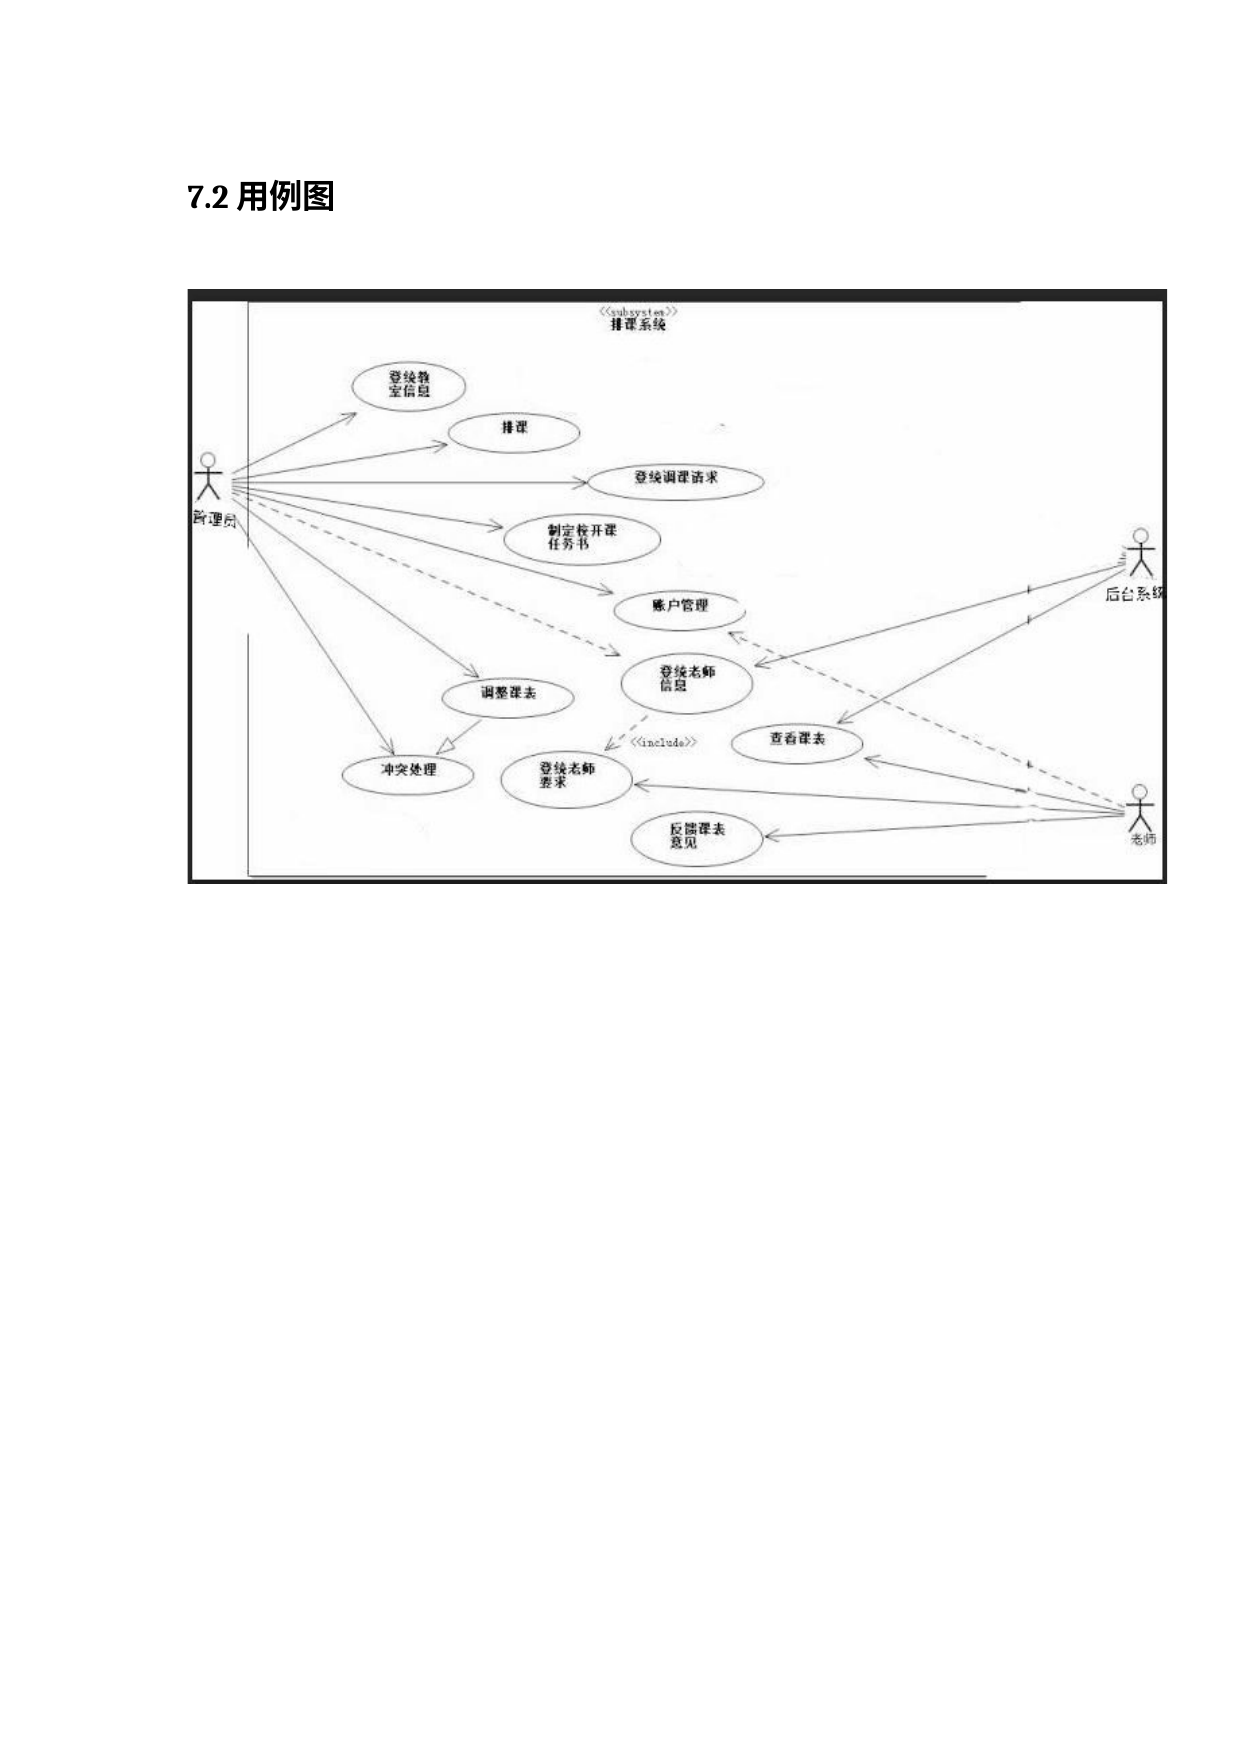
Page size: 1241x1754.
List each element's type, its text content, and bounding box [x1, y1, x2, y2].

subtitle 7.2 用例图 [187, 162, 1053, 227]
picture [187, 289, 1168, 884]
